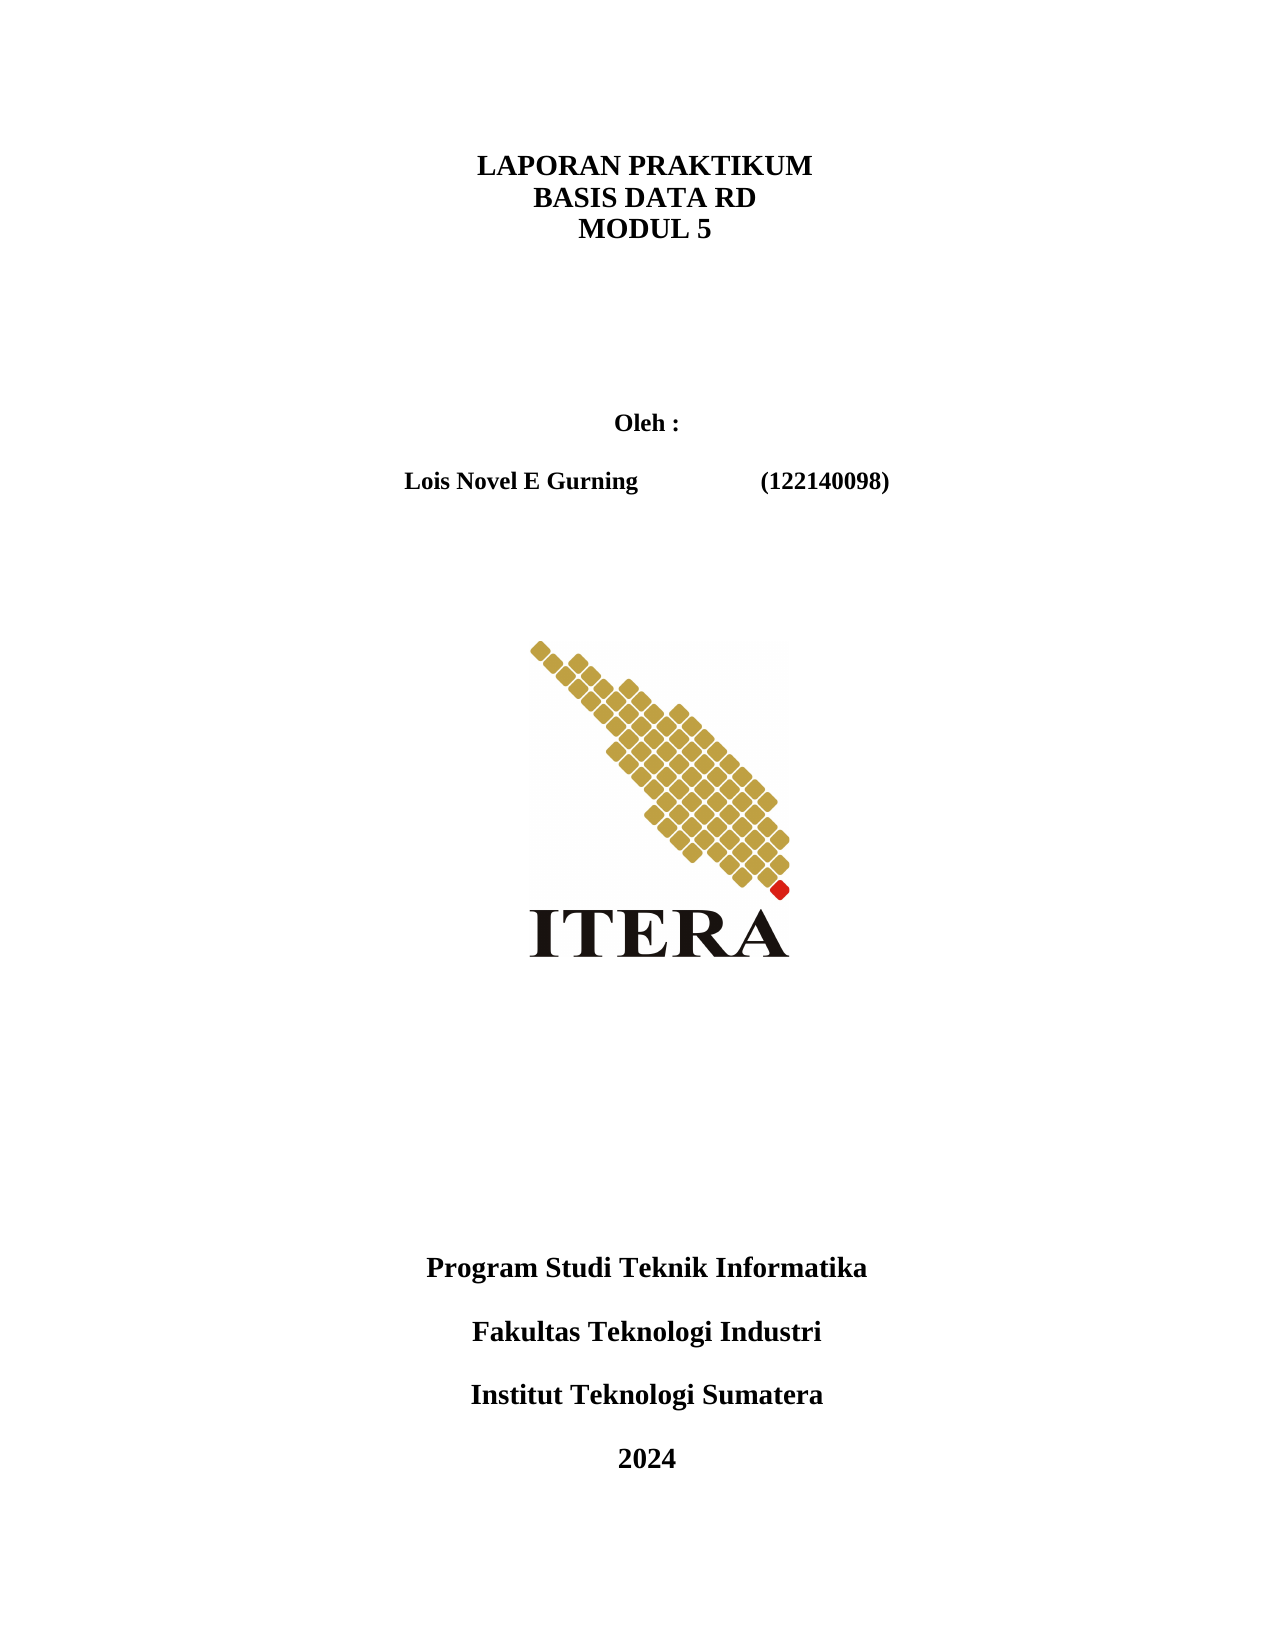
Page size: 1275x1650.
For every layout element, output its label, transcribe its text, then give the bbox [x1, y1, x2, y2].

text BASIS DATA RD [169, 182, 1121, 213]
text Fakultas Teknologi Industri [169, 1314, 1125, 1347]
text Institut Teknologi Sumatera [169, 1377, 1125, 1411]
text Oleh : [169, 408, 1125, 437]
picture [528, 641, 790, 957]
text 2024 [169, 1441, 1125, 1474]
text Lois Novel E Gurning (122140098) [169, 466, 1125, 495]
text LAPORAN PRAKTIKUM [169, 150, 1121, 182]
text MODUL 5 [169, 213, 1121, 245]
text Program Studi Teknik Informatika [169, 1250, 1125, 1284]
